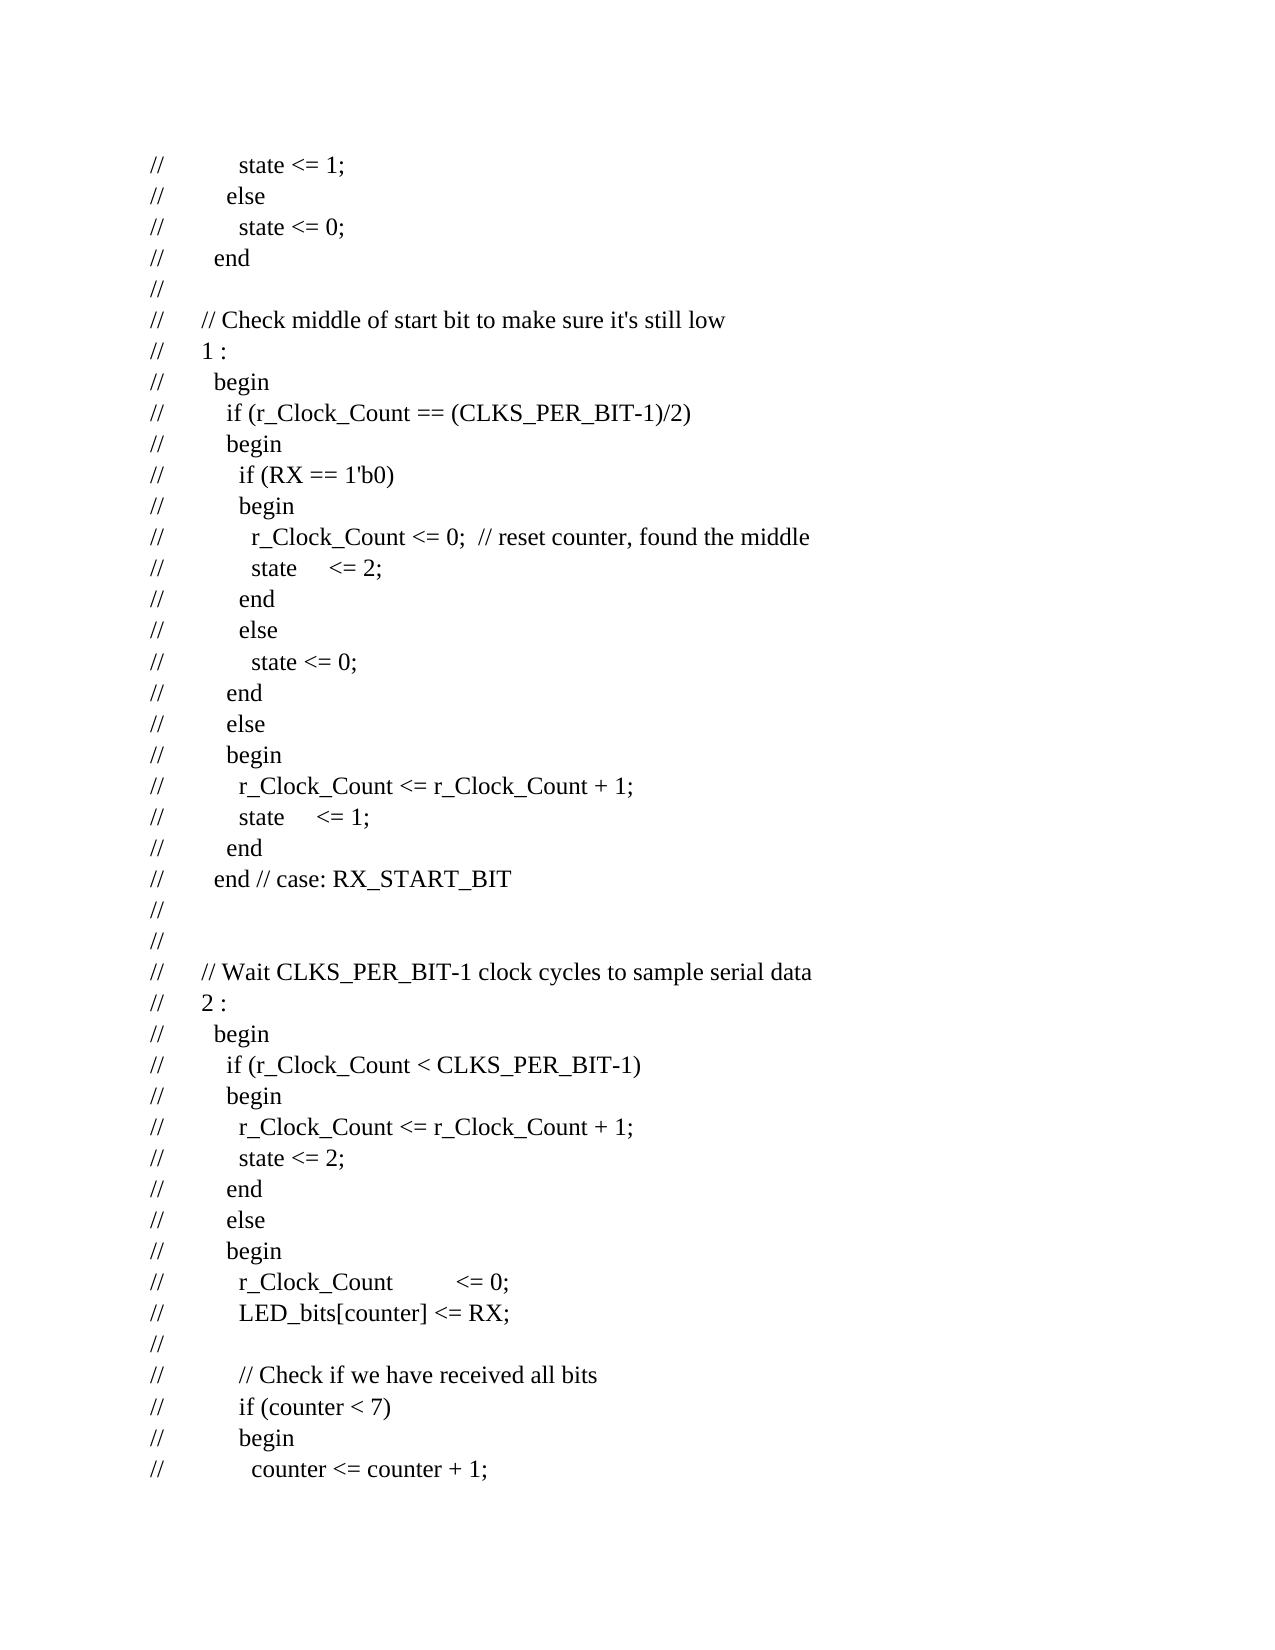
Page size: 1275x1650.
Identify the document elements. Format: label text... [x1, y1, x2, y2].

text // [150, 895, 1125, 924]
text // else [150, 616, 1125, 644]
text // begin [150, 1423, 1125, 1451]
text // end [150, 678, 1125, 706]
text // else [150, 709, 1125, 737]
text // r_Clock_Count <= r_Clock_Count + 1; [150, 1112, 1125, 1141]
text // [150, 926, 1125, 955]
text // state <= 0; [150, 647, 1125, 675]
text // r_Clock_Count <= 0; [150, 1267, 1125, 1296]
text // state <= 1; [150, 802, 1125, 831]
text // [150, 274, 1125, 303]
text // begin [150, 429, 1125, 458]
text // state <= 2; [150, 1143, 1125, 1172]
text // 1 : [150, 336, 1125, 365]
text // r_Clock_Count <= 0; // reset counter, found the middle [150, 522, 1125, 551]
text // if (r_Clock_Count < CLKS_PER_BIT-1) [150, 1050, 1125, 1079]
text // end // case: RX_START_BIT [150, 864, 1125, 893]
text // [150, 1329, 1125, 1358]
text // begin [150, 1081, 1125, 1110]
text // state <= 1; [150, 150, 1125, 179]
text // else [150, 1205, 1125, 1234]
text // if (RX == 1'b0) [150, 460, 1125, 489]
text // state <= 2; [150, 553, 1125, 582]
text // begin [150, 740, 1125, 768]
text // state <= 0; [150, 212, 1125, 241]
text // // Check middle of start bit to make sure it's still low [150, 305, 1125, 334]
text // 2 : [150, 988, 1125, 1017]
text // end [150, 833, 1125, 862]
text // if (counter < 7) [150, 1392, 1125, 1420]
text // begin [150, 491, 1125, 520]
text // begin [150, 367, 1125, 396]
text // end [150, 243, 1125, 272]
text // if (r_Clock_Count == (CLKS_PER_BIT-1)/2) [150, 398, 1125, 427]
text // begin [150, 1236, 1125, 1265]
text // else [150, 181, 1125, 210]
text // LED_bits[counter] <= RX; [150, 1298, 1125, 1327]
text // // Check if we have received all bits [150, 1361, 1125, 1389]
text // counter <= counter + 1; [150, 1454, 1125, 1482]
text // end [150, 1174, 1125, 1203]
text // // Wait CLKS_PER_BIT-1 clock cycles to sample serial data [150, 957, 1125, 986]
text // begin [150, 1019, 1125, 1048]
text // r_Clock_Count <= r_Clock_Count + 1; [150, 771, 1125, 799]
text // end [150, 584, 1125, 613]
